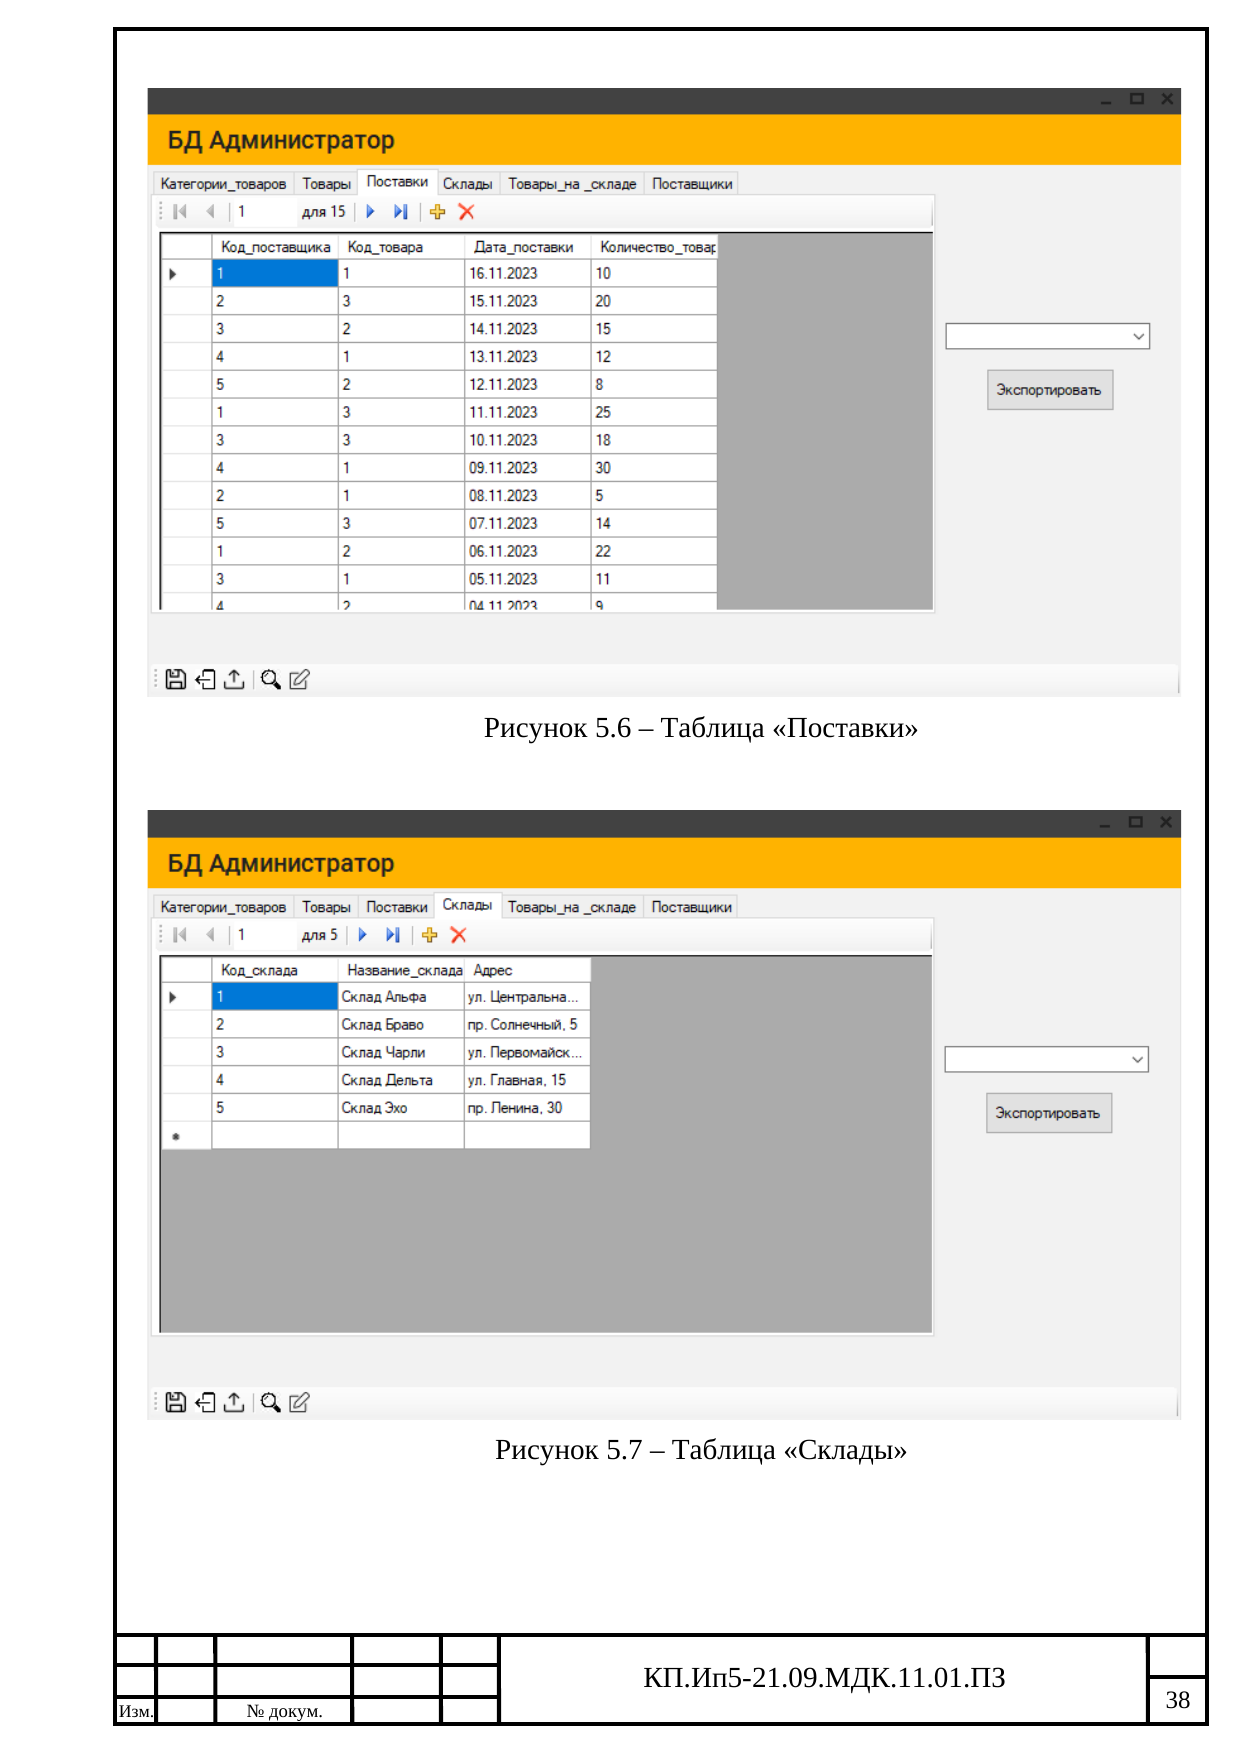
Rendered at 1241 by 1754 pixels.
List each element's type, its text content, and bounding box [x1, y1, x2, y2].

text Рисунок 5.6 – Таблица «Поставки» [148, 710, 1181, 743]
picture [147, 810, 1182, 1420]
text Рисунок 5.7 – Таблица «Склады» [148, 1432, 1181, 1466]
picture [147, 88, 1182, 697]
